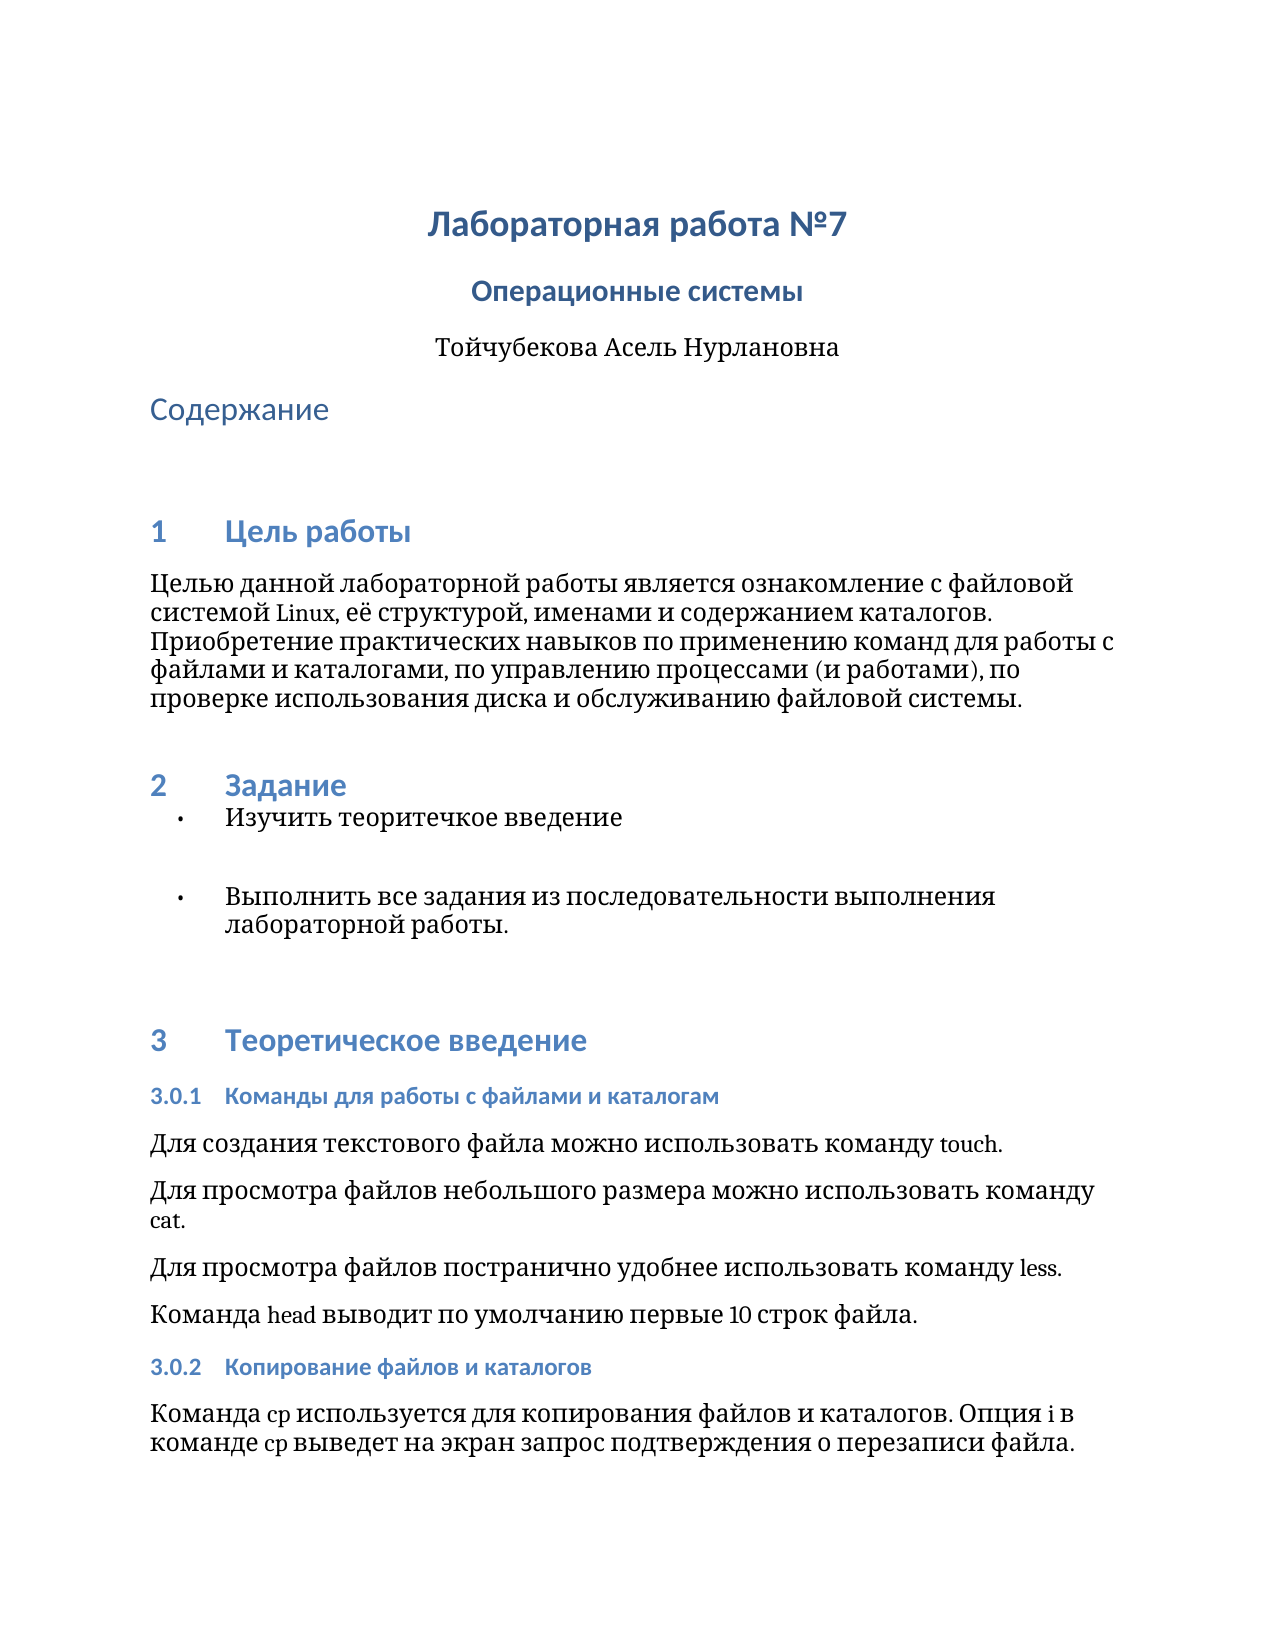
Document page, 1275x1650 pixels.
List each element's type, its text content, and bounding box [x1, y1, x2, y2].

text Для просмотра файлов небольшого размера можно использовать команду cat. [150, 1177, 1125, 1235]
text Команда head выводит по умолчанию первые 10 строк файла. [150, 1301, 1125, 1330]
subtitle 3.0.2 Копирование файлов и каталогов [150, 1351, 1125, 1381]
list Выполнить все задания из последовательности выполнения лабораторной работы. [175, 883, 1125, 969]
subtitle 3 Теоретическое введение [150, 1019, 1125, 1060]
list Изучить теоритечкое введение [175, 804, 1125, 862]
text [150, 1400, 1125, 1457]
text Целью данной лабораторной работы является ознакомление с файловой системой Linux, её структурой, именами и содержанием каталогов. Приобретение практических навыков по применению команд для работы с файлами и каталогами, по управлению процессами (и работами), по проверке использования диска и обслуживанию файловой системы. [150, 570, 1125, 714]
text Для просмотра файлов постранично удобнее использовать команду less. [150, 1253, 1125, 1282]
subtitle Операционные системы [150, 271, 1125, 309]
title Лабораторная работа №7 [150, 200, 1125, 246]
text Тойчубекова Асель Нурлановна [150, 334, 1125, 363]
subtitle 3.0.1 Команды для работы с файлами и каталогам [150, 1081, 1125, 1111]
subtitle 1 Цель работы [150, 510, 1125, 551]
text Для создания текстового файла можно использовать команду touch. [150, 1130, 1125, 1158]
subtitle 2 Задание [150, 764, 1125, 804]
